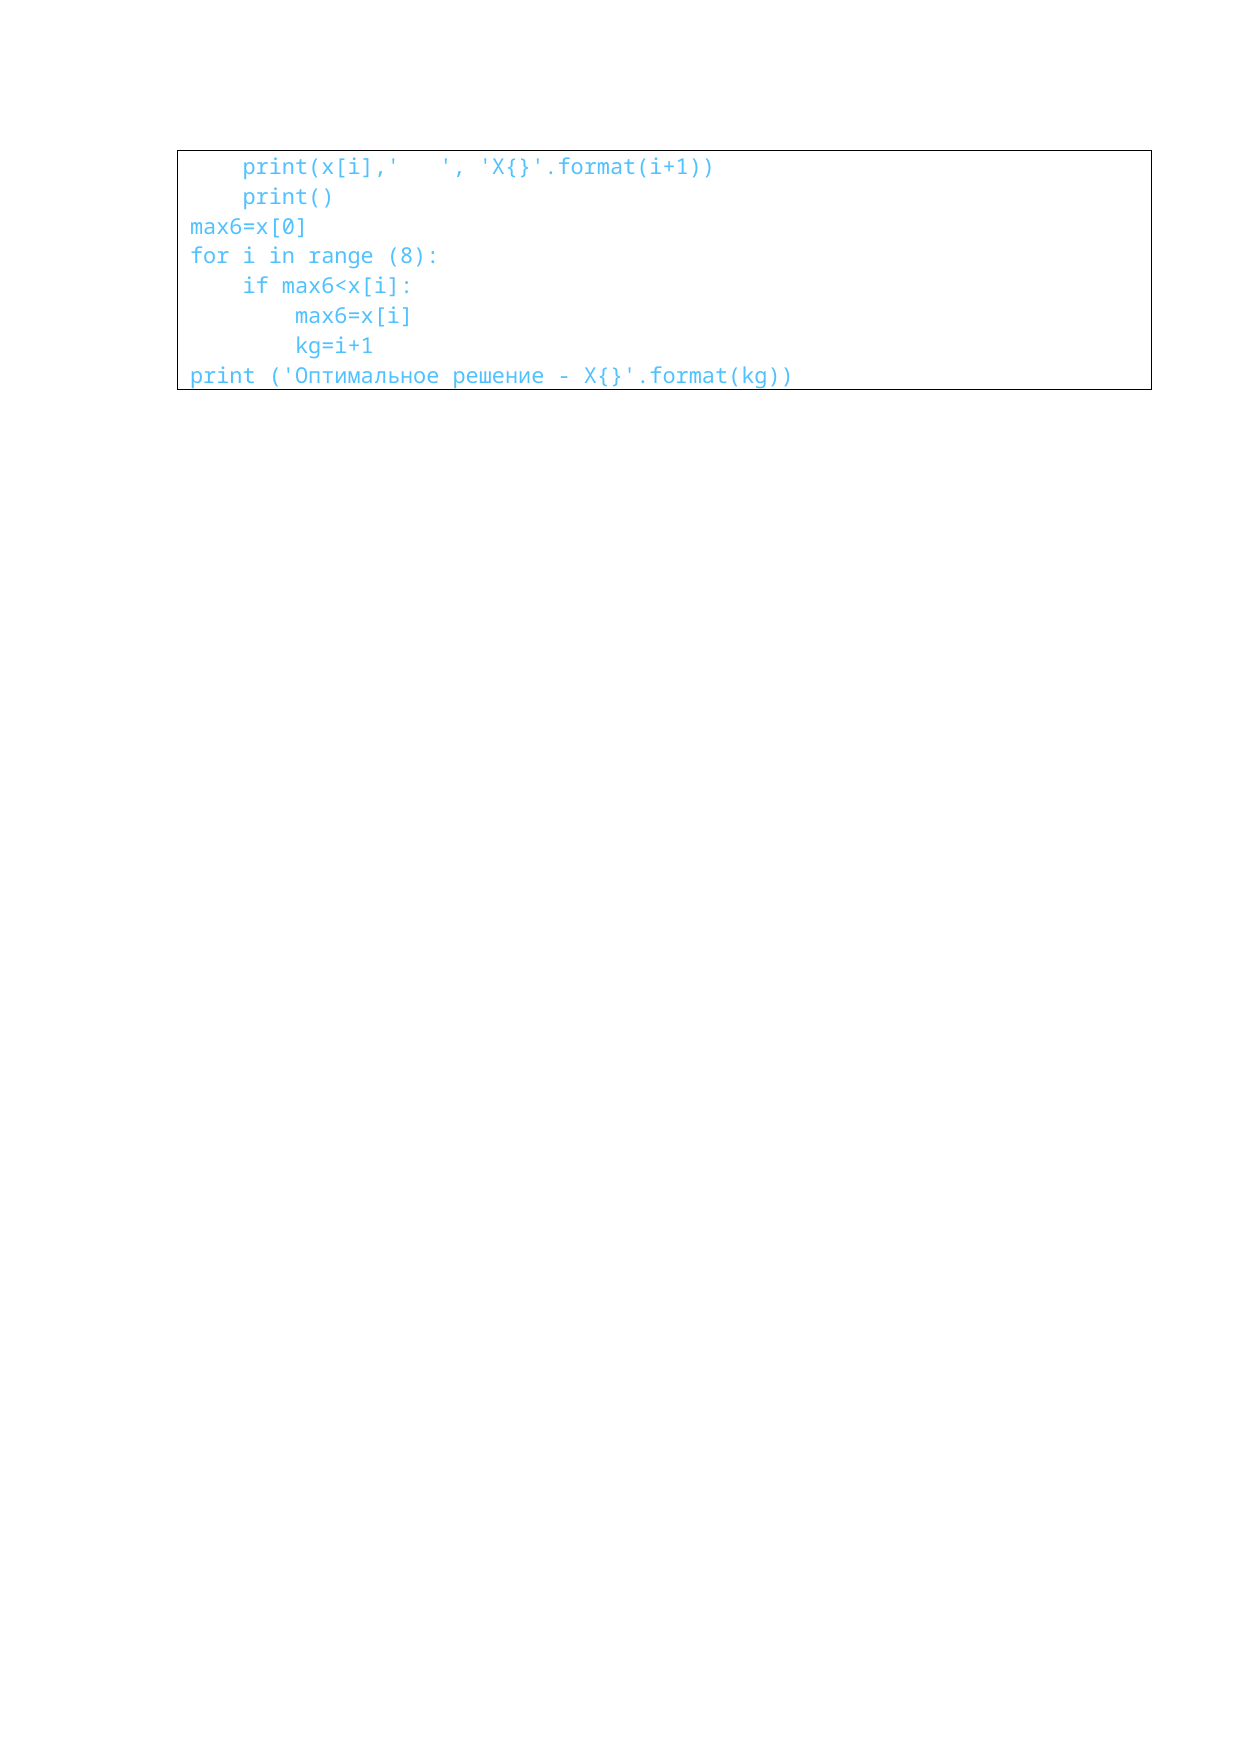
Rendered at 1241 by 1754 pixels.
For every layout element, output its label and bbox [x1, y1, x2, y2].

table_header [178, 151, 1151, 389]
